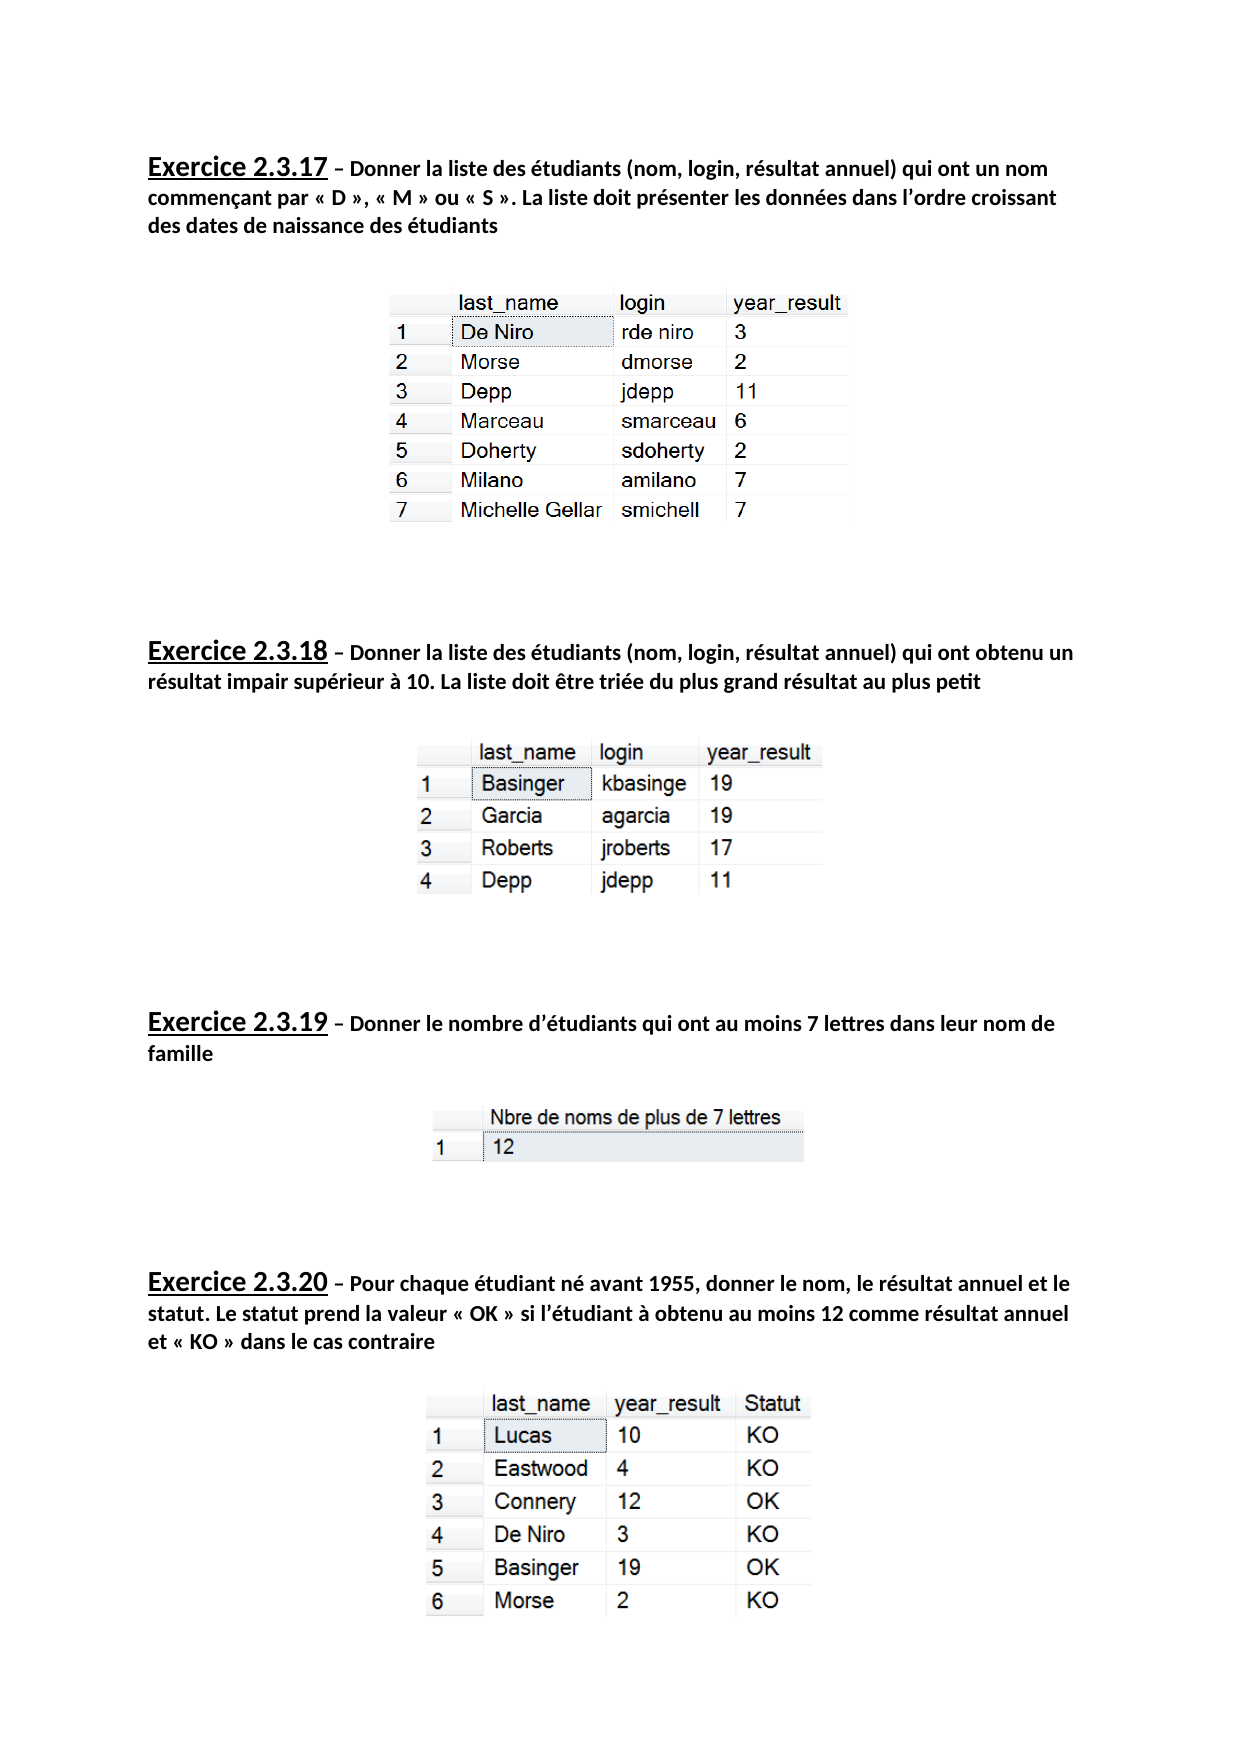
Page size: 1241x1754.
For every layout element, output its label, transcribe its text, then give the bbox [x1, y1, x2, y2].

text Exercice 2.3.19 – Donner le nombre d’étudiants qui ont au moins 7 lettres dans leur nom de famille [148, 1003, 1093, 1067]
text Exercice 2.3.18 – Donner la liste des étudiants (nom, login, résultat annuel) qui ont obtenu un résultat impair supérieur à 10. La liste doit être triée du plus grand résultat au plus petit [148, 632, 1093, 695]
picture [432, 1106, 805, 1162]
picture [426, 1390, 811, 1617]
text Exercice 2.3.20 – Pour chaque étudiant né avant 1955, donner le nom, le résultat annuel et le statut. Le statut prend la valeur « OK » si l’étudiant à obtenu au moins 12 comme résultat annuel et « KO » dans le cas contraire [148, 1263, 1093, 1355]
text Exercice 2.3.17 – Donner la liste des étudiants (nom, login, résultat annuel) qui ont un nom commençant par « D », « M » ou « S ». La liste doit présenter les données dans l’ordre croissant des dates de naissance des étudiants [148, 148, 1093, 239]
picture [389, 287, 849, 522]
picture [417, 738, 823, 894]
